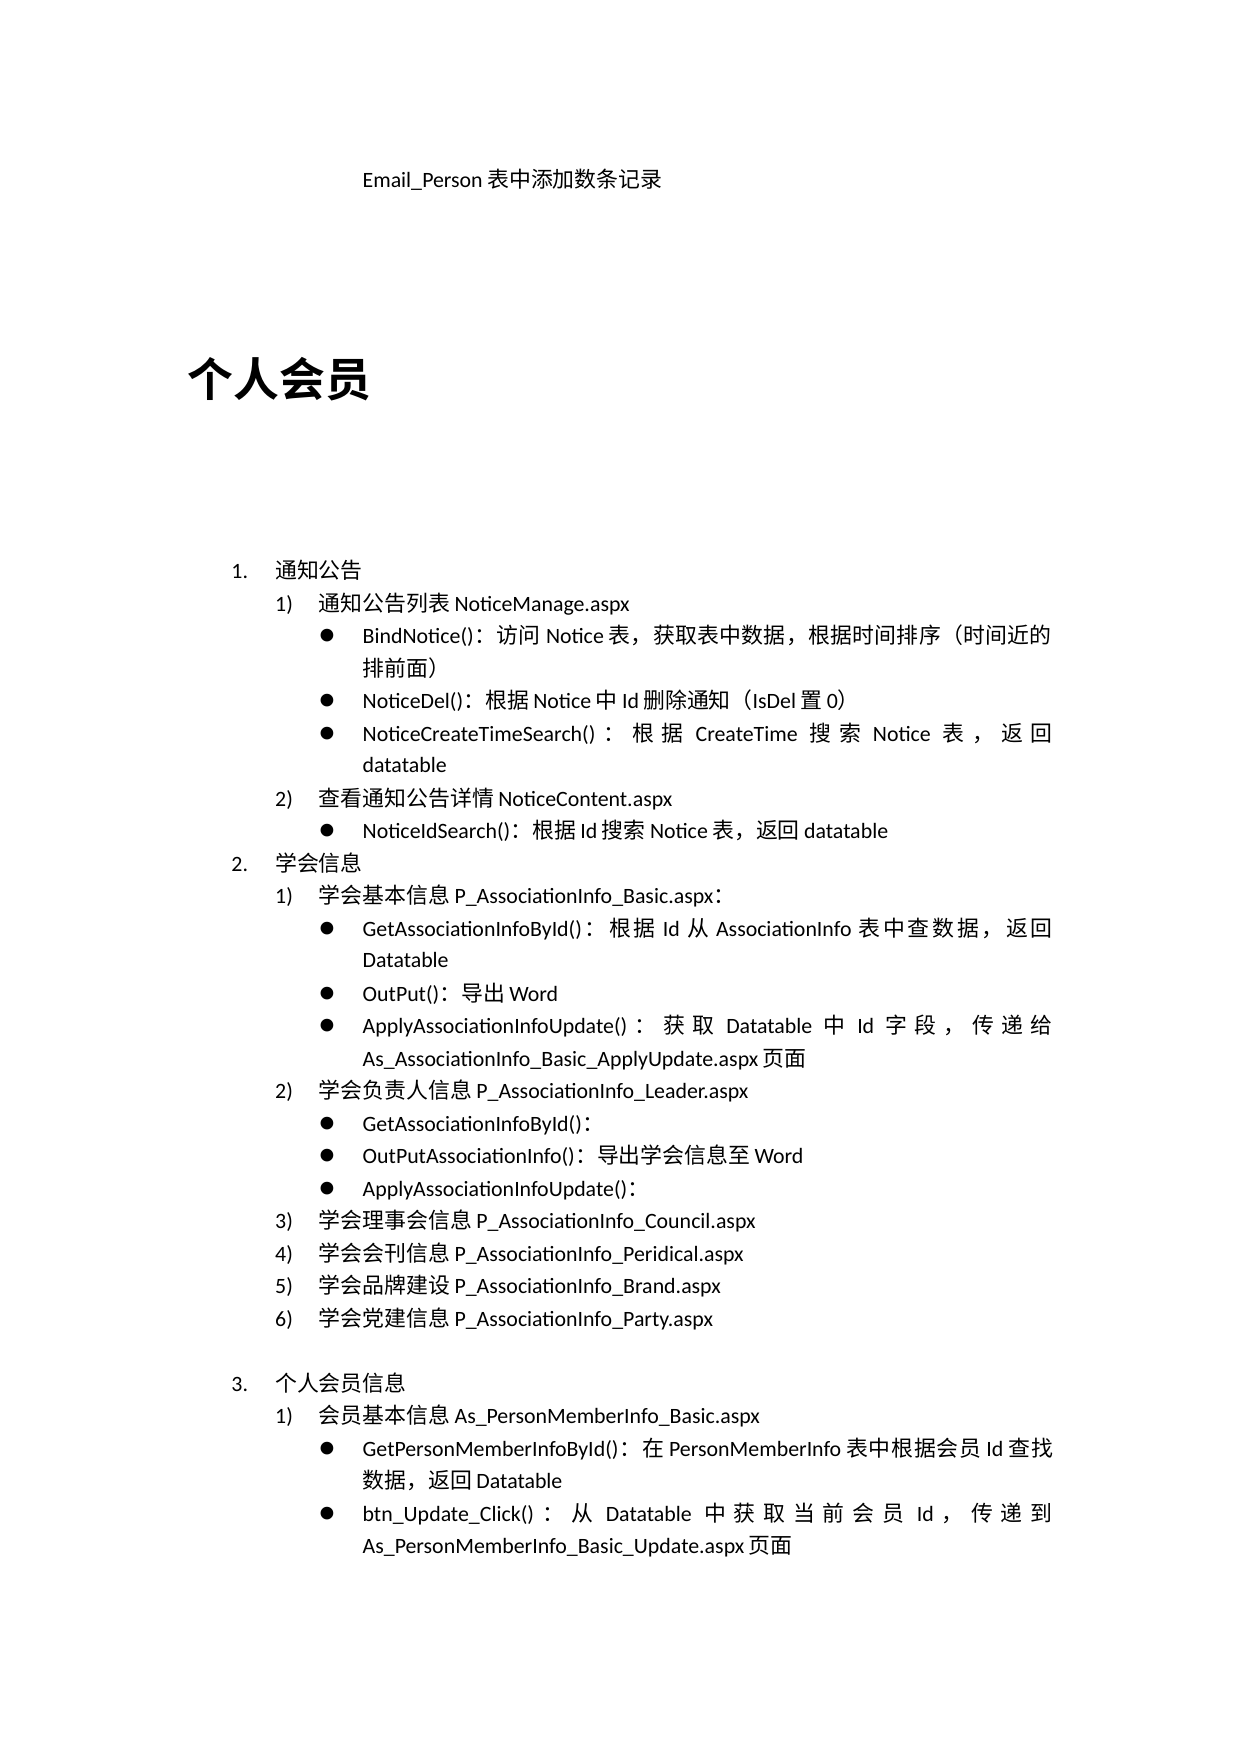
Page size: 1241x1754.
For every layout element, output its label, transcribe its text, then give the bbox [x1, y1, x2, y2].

list 学会党建信息P_AssociationInfo_Party.aspx [275, 1300, 1053, 1333]
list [319, 162, 1053, 194]
list 学会基本信息P_AssociationInfo_Basic.aspx： [275, 878, 1053, 910]
list 会员基本信息As_PersonMemberInfo_Basic.aspx [275, 1398, 1053, 1430]
subtitle 个人会员 [187, 327, 1053, 425]
list 学会信息 [231, 845, 1053, 878]
list 学会会刊信息P_AssociationInfo_Peridical.aspx [275, 1235, 1053, 1268]
list 学会负责人信息P_AssociationInfo_Leader.aspx [275, 1073, 1053, 1105]
list BindNotice()：访问 Notice表，获取表中数据，根据时间排序（时间近的排前面） [319, 618, 1053, 683]
list GetAssociationInfoById()：根据Id从AssociationInfo表中查数据，返回Datatable [319, 910, 1053, 975]
list OutPutAssociationInfo()：导出学会信息至Word [319, 1138, 1053, 1170]
list 个人会员信息 [231, 1365, 1053, 1398]
list NoticeDel()：根据Notice中Id删除通知（IsDel置0） [319, 683, 1053, 715]
list NoticeCreateTimeSearch()：根据CreateTime搜索Notice表，返回datatable [319, 715, 1053, 780]
list ApplyAssociationInfoUpdate()：获取Datatable中Id字段，传递给As_AssociationInfo_Basic_ApplyUpdate.aspx页面 [319, 1008, 1053, 1073]
list NoticeIdSearch()：根据Id搜索Notice表，返回datatable [319, 813, 1053, 845]
list ApplyAssociationInfoUpdate()： [319, 1170, 1053, 1203]
list GetPersonMemberInfoById()：在PersonMemberInfo表中根据会员Id查找数据，返回Datatable [319, 1430, 1053, 1495]
list 学会理事会信息P_AssociationInfo_Council.aspx [275, 1203, 1053, 1235]
list 通知公告列表NoticeManage.aspx [275, 585, 1053, 618]
list OutPut()：导出Word [319, 975, 1053, 1008]
list 通知公告 [231, 553, 1053, 585]
list 查看通知公告详情NoticeContent.aspx [275, 780, 1053, 813]
list btn_Update_Click()：从Datatable中获取当前会员Id，传递到As_PersonMemberInfo_Basic_Update.aspx页面 [319, 1495, 1053, 1560]
list 学会品牌建设P_AssociationInfo_Brand.aspx [275, 1268, 1053, 1300]
list GetAssociationInfoById()： [319, 1105, 1053, 1138]
